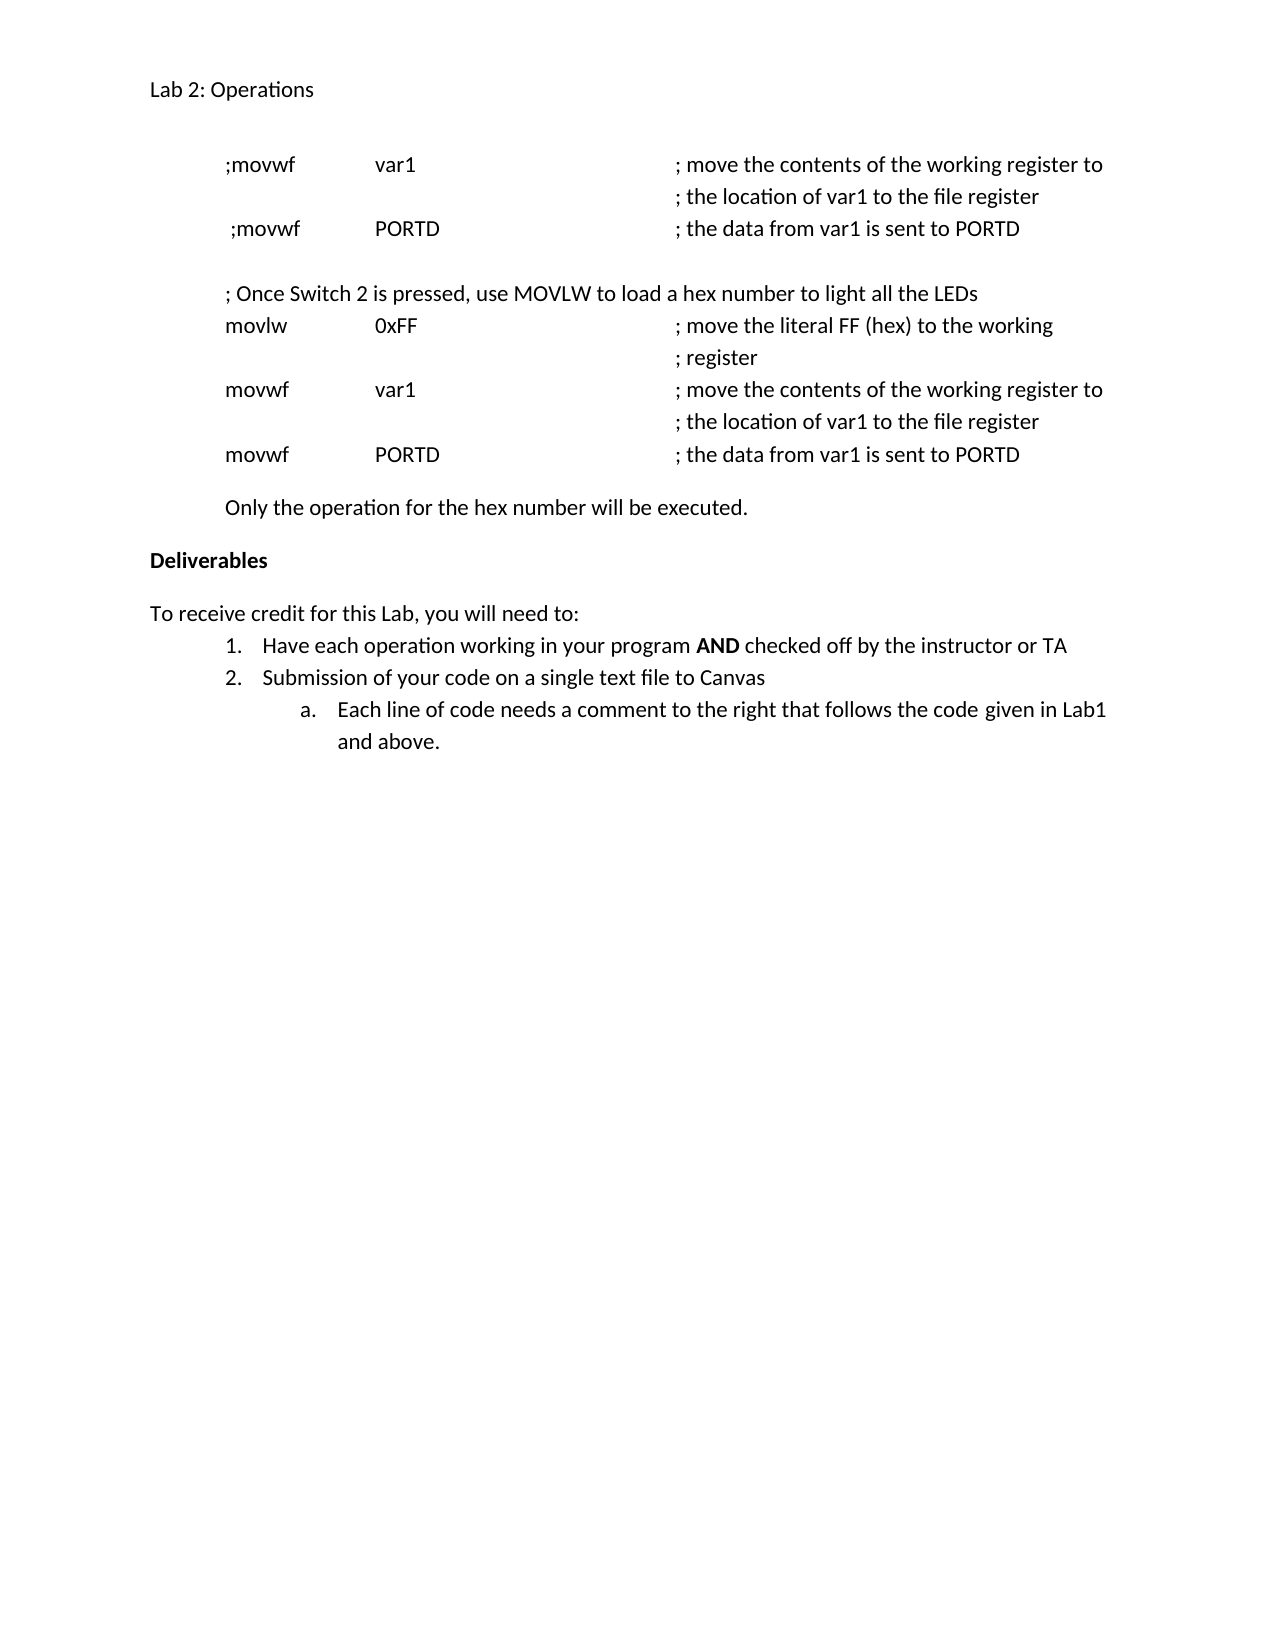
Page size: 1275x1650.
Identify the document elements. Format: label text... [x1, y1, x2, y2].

list ; register [600, 343, 1125, 371]
list ; the location of var1 to the file register [600, 182, 1125, 210]
list Each line of code needs a comment to the right that follows the code given in Lab1 and above. [300, 695, 1125, 756]
list Submission of your code on a single text file to Canvas [225, 663, 1125, 691]
list ; the location of var1 to the file register [600, 407, 1125, 436]
list movwf PORTD ; the data from var1 is sent to PORTD [225, 440, 1125, 468]
list ;movwf PORTD ; the data from var1 is sent to PORTD [225, 214, 1125, 242]
list movwf var1 ; move the contents of the working register to [225, 375, 1125, 403]
text Only the operation for the hex number will be executed. [150, 493, 1125, 521]
text To receive credit for this Lab, you will need to: [150, 599, 1125, 627]
list ; Once Switch 2 is pressed, use MOVLW to load a hex number to light all the LEDs [225, 279, 1125, 307]
list ;movwf var1 ; move the contents of the working register to [225, 150, 1125, 178]
list Deliverables [150, 546, 1125, 574]
list Have each operation working in your program AND checked off by the instructor or TA [225, 631, 1125, 659]
list movlw 0xFF ; move the literal FF (hex) to the working [225, 311, 1125, 339]
